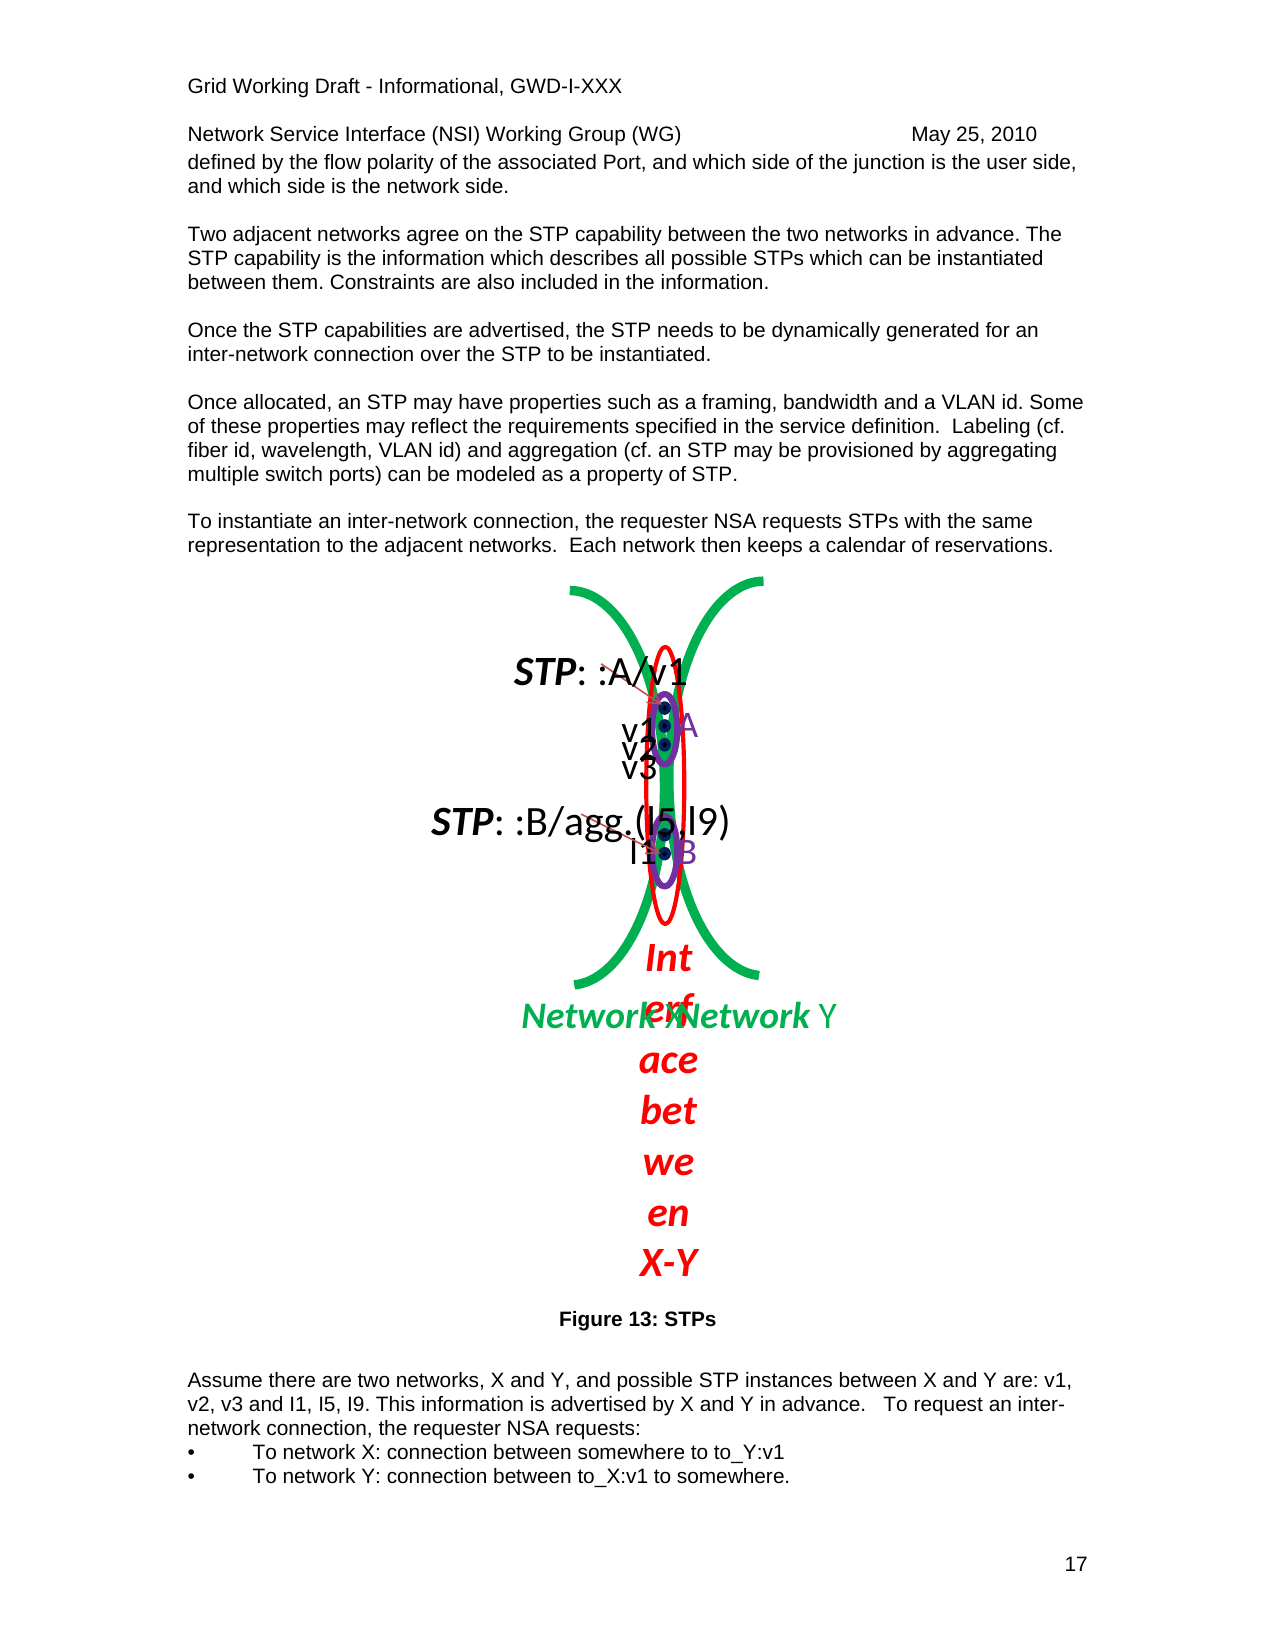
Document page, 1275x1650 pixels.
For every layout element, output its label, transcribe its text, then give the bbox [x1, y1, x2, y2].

text • To network X: connection between somewhere to to_Y:v1 [187, 1439, 1087, 1463]
text Once allocated, an STP may have properties such as a framing, bandwidth and a VLAN id. Some of these properties may reflect the requirements specified in the service definition. Labeling (cf. fiber id, wavelength, VLAN id) and aggregation (cf. an STP may be provisioned by aggregating multiple switch ports) can be modeled as a property of STP. [187, 389, 1087, 485]
text Assume there are two networks, X and Y, and possible STP instances between X and Y are: v1, v2, v3 and I1, I5, I9. This information is advertised by X and Y in advance. To request an inter-network connection, the requester NSA requests: [187, 1368, 1087, 1439]
text Two adjacent networks agree on the STP capability between the two networks in advance. The STP capability is the information which describes all possible STPs which can be instantiated between them. Constraints are also included in the information. [187, 222, 1087, 294]
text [187, 150, 1087, 198]
text To instantiate an inter-network connection, the requester NSA requests STPs with the same representation to the adjacent networks. Each network then keeps a calendar of reservations. [187, 509, 1087, 557]
text Once the STP capabilities are advertised, the STP needs to be dynamically generated for an inter-network connection over the STP to be instantiated. [187, 318, 1087, 366]
text • To network Y: connection between to_X:v1 to somewhere. [187, 1463, 1087, 1487]
